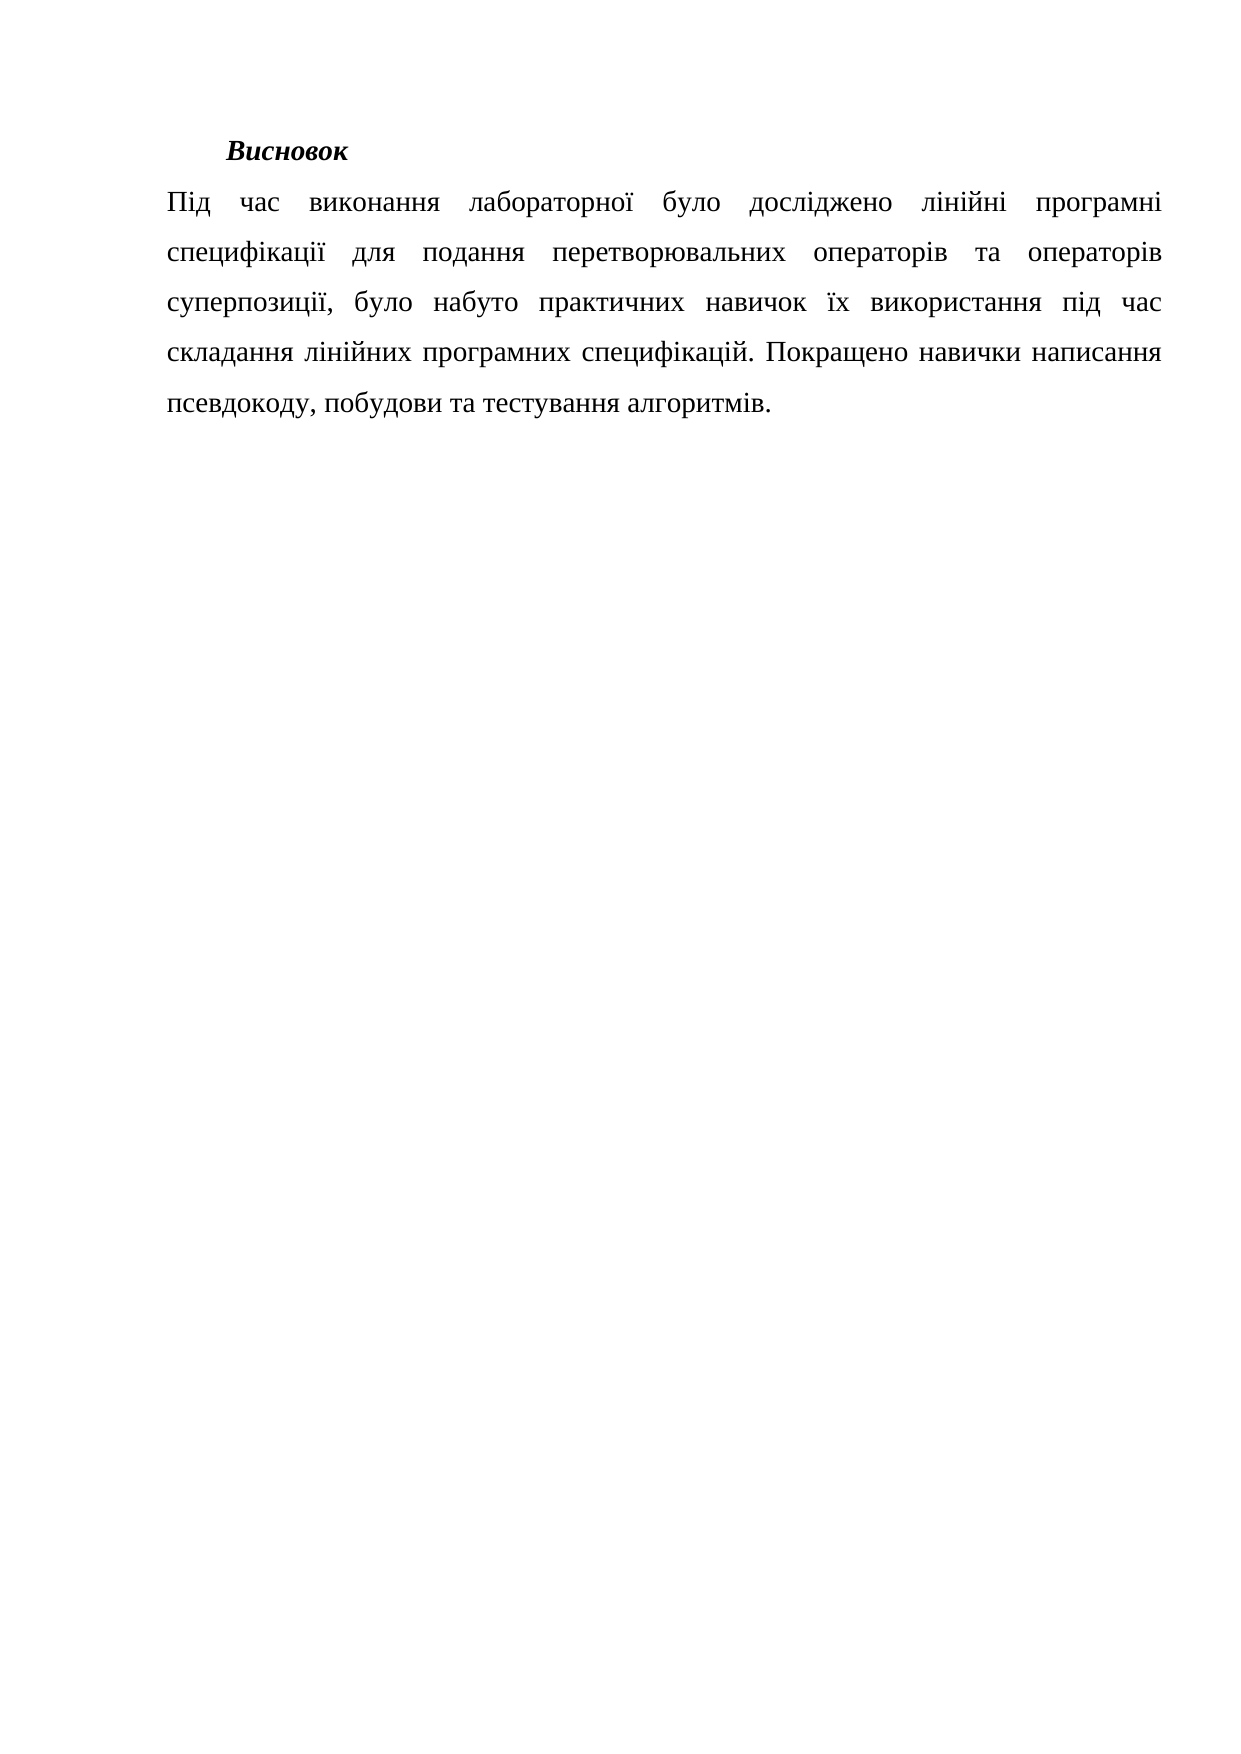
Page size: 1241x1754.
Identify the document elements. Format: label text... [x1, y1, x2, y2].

text Під час виконання лабораторної було досліджено лінійні програмні специфікації для подання перетворювальних операторів та операторів суперпозиції, було набуто практичних навичок їх використання під час складання лінійних програмних специфікацій. Покращено навички написання псевдокоду, побудови та тестування алгоритмів. [167, 184, 1163, 418]
text Висновок [167, 133, 1163, 167]
